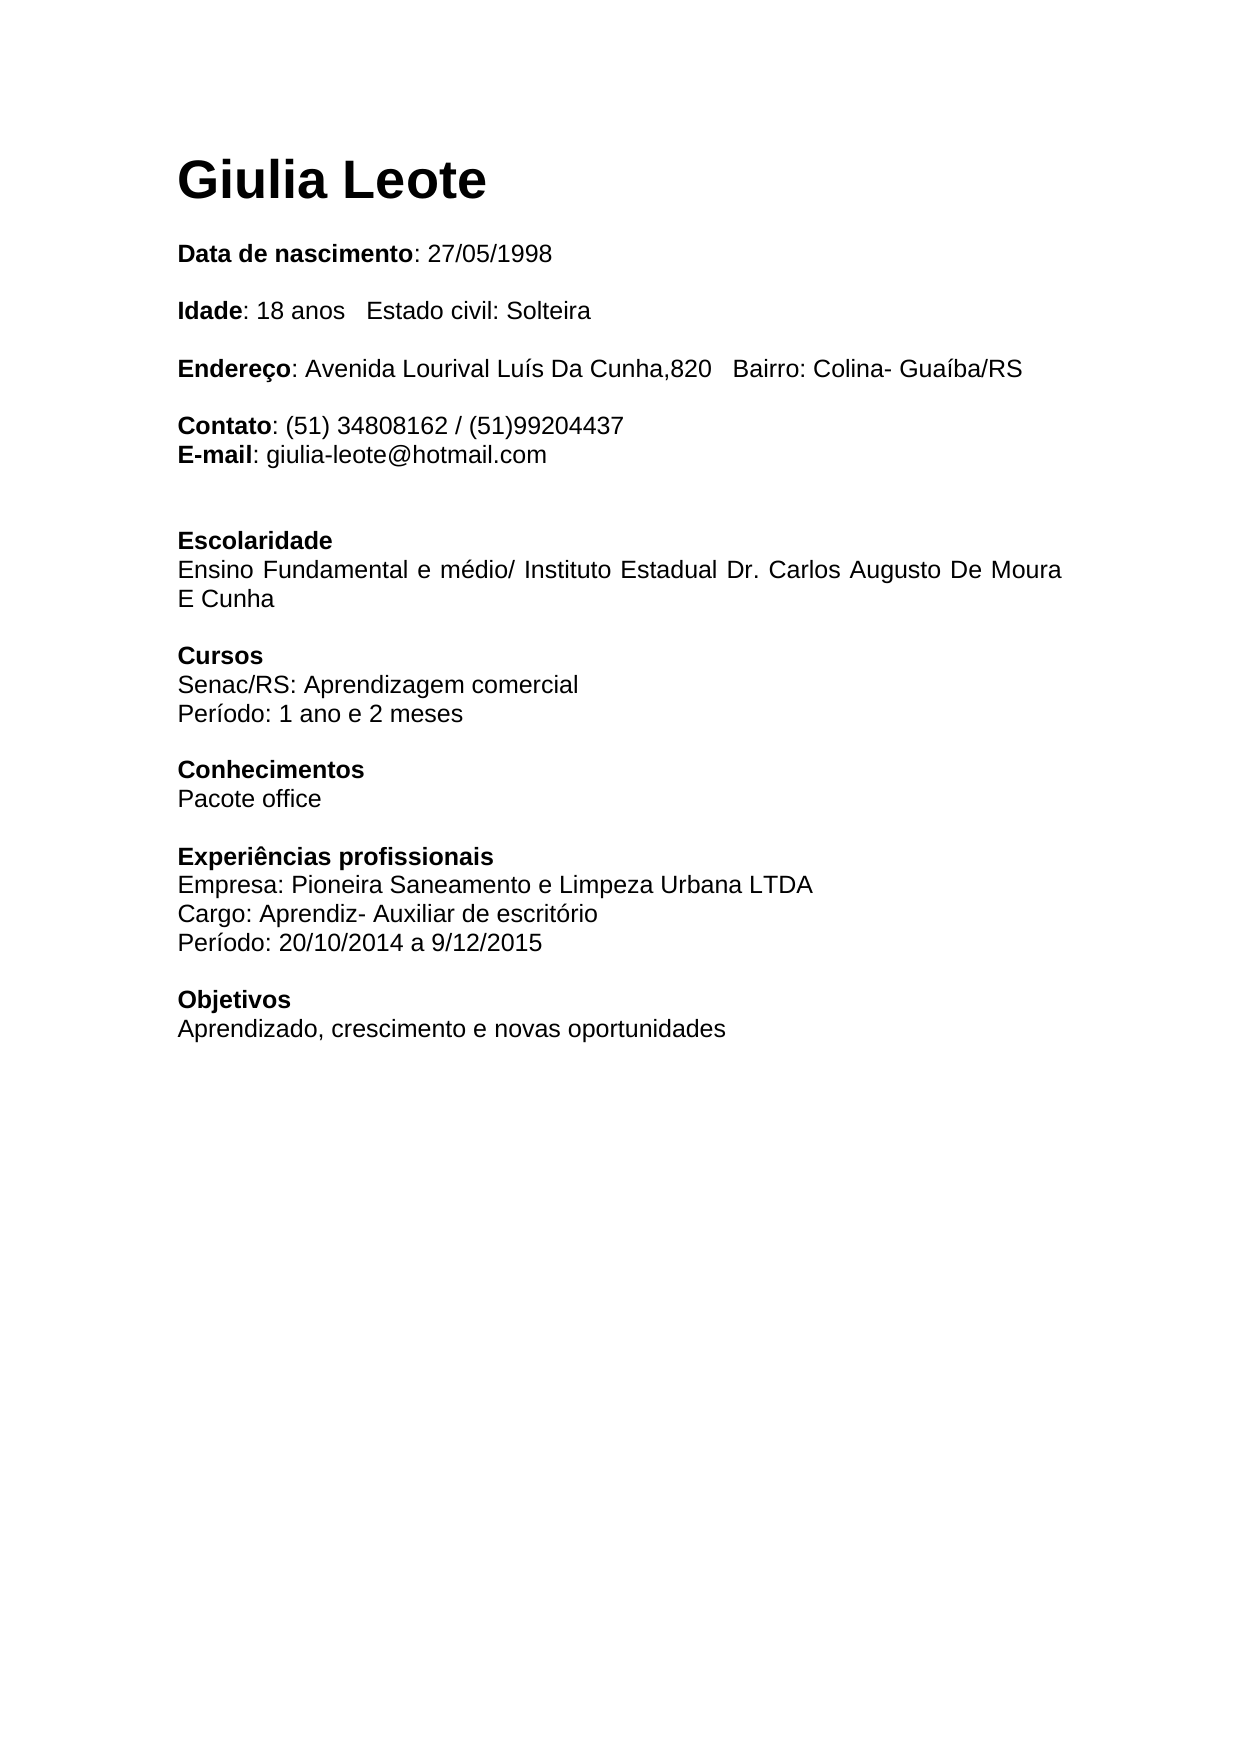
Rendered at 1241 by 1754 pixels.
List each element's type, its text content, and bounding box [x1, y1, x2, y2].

text Objetivos [177, 985, 1063, 1014]
text Idade: 18 anos Estado civil: Solteira [177, 296, 1063, 325]
text Endereço: Avenida Lourival Luís Da Cunha,820 Bairro: Colina- Guaíba/RS [177, 354, 1063, 382]
text Cursos [177, 641, 1063, 670]
text Empresa: Pioneira Saneamento e Limpeza Urbana LTDA [177, 870, 1063, 899]
text Experiências profissionais [177, 842, 1063, 870]
text Aprendizado, crescimento e novas oportunidades [177, 1014, 1063, 1043]
text Período: 20/10/2014 a 9/12/2015 [177, 928, 1063, 957]
text Escolaridade [177, 526, 1063, 555]
text Data de nascimento: 27/05/1998 [177, 239, 1063, 267]
text Ensino Fundamental e médio/ Instituto Estadual Dr. Carlos Augusto De Moura E Cunha [177, 555, 1063, 612]
text Período: 1 ano e 2 meses [177, 699, 1063, 727]
text Contato: (51) 34808162 / (51)99204437 [177, 411, 1063, 440]
text Pacote office [177, 784, 1063, 813]
text Senac/RS: Aprendizagem comercial [177, 670, 1063, 699]
text Cargo: Aprendiz- Auxiliar de escritório [177, 899, 1063, 928]
text Giulia Leote [177, 148, 1063, 210]
text E-mail: giulia-leote@hotmail.com [177, 440, 1063, 469]
text Conhecimentos [177, 755, 1063, 784]
